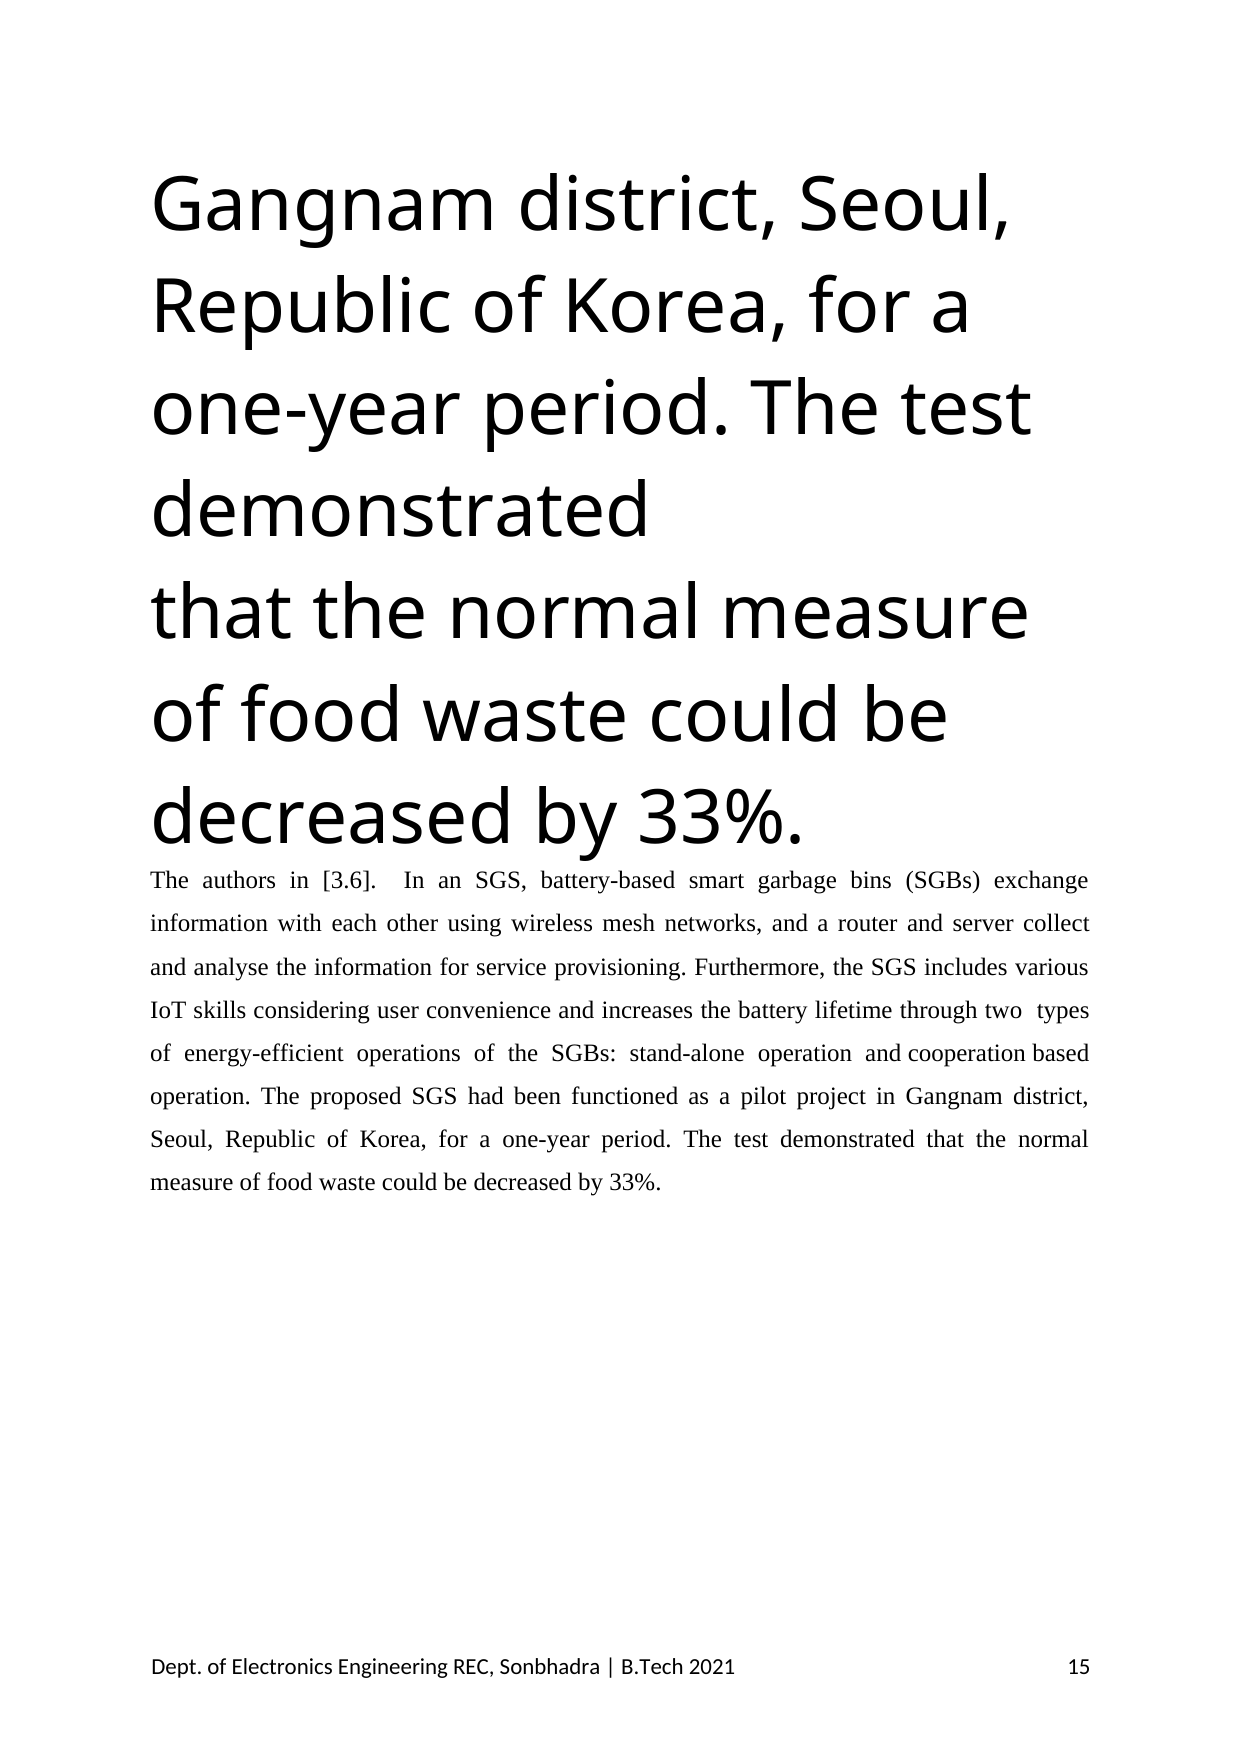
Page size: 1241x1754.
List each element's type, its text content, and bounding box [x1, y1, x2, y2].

text Gangnam district, Seoul, Republic of Korea, for a one-year period. The test demonstrated [150, 150, 1090, 559]
text The authors in [3.6]. In an SGS, battery-based smart garbage bins (SGBs) exchange information with each other using wireless mesh networks, and a router and server collect and analyse the information for service provisioning. Furthermore, the SGS includes various IoT skills considering user convenience and increases the battery lifetime through two types of energy-efficient operations of the SGBs: stand-alone operation and cooperation based operation. The proposed SGS had been functioned as a pilot project in Gangnam district, Seoul, Republic of Korea, for a one-year period. The test demonstrated that the normal measure of food waste could be decreased by 33%. [150, 865, 1090, 1196]
text that the normal measure of food waste could be decreased by 33%. [150, 559, 1090, 865]
